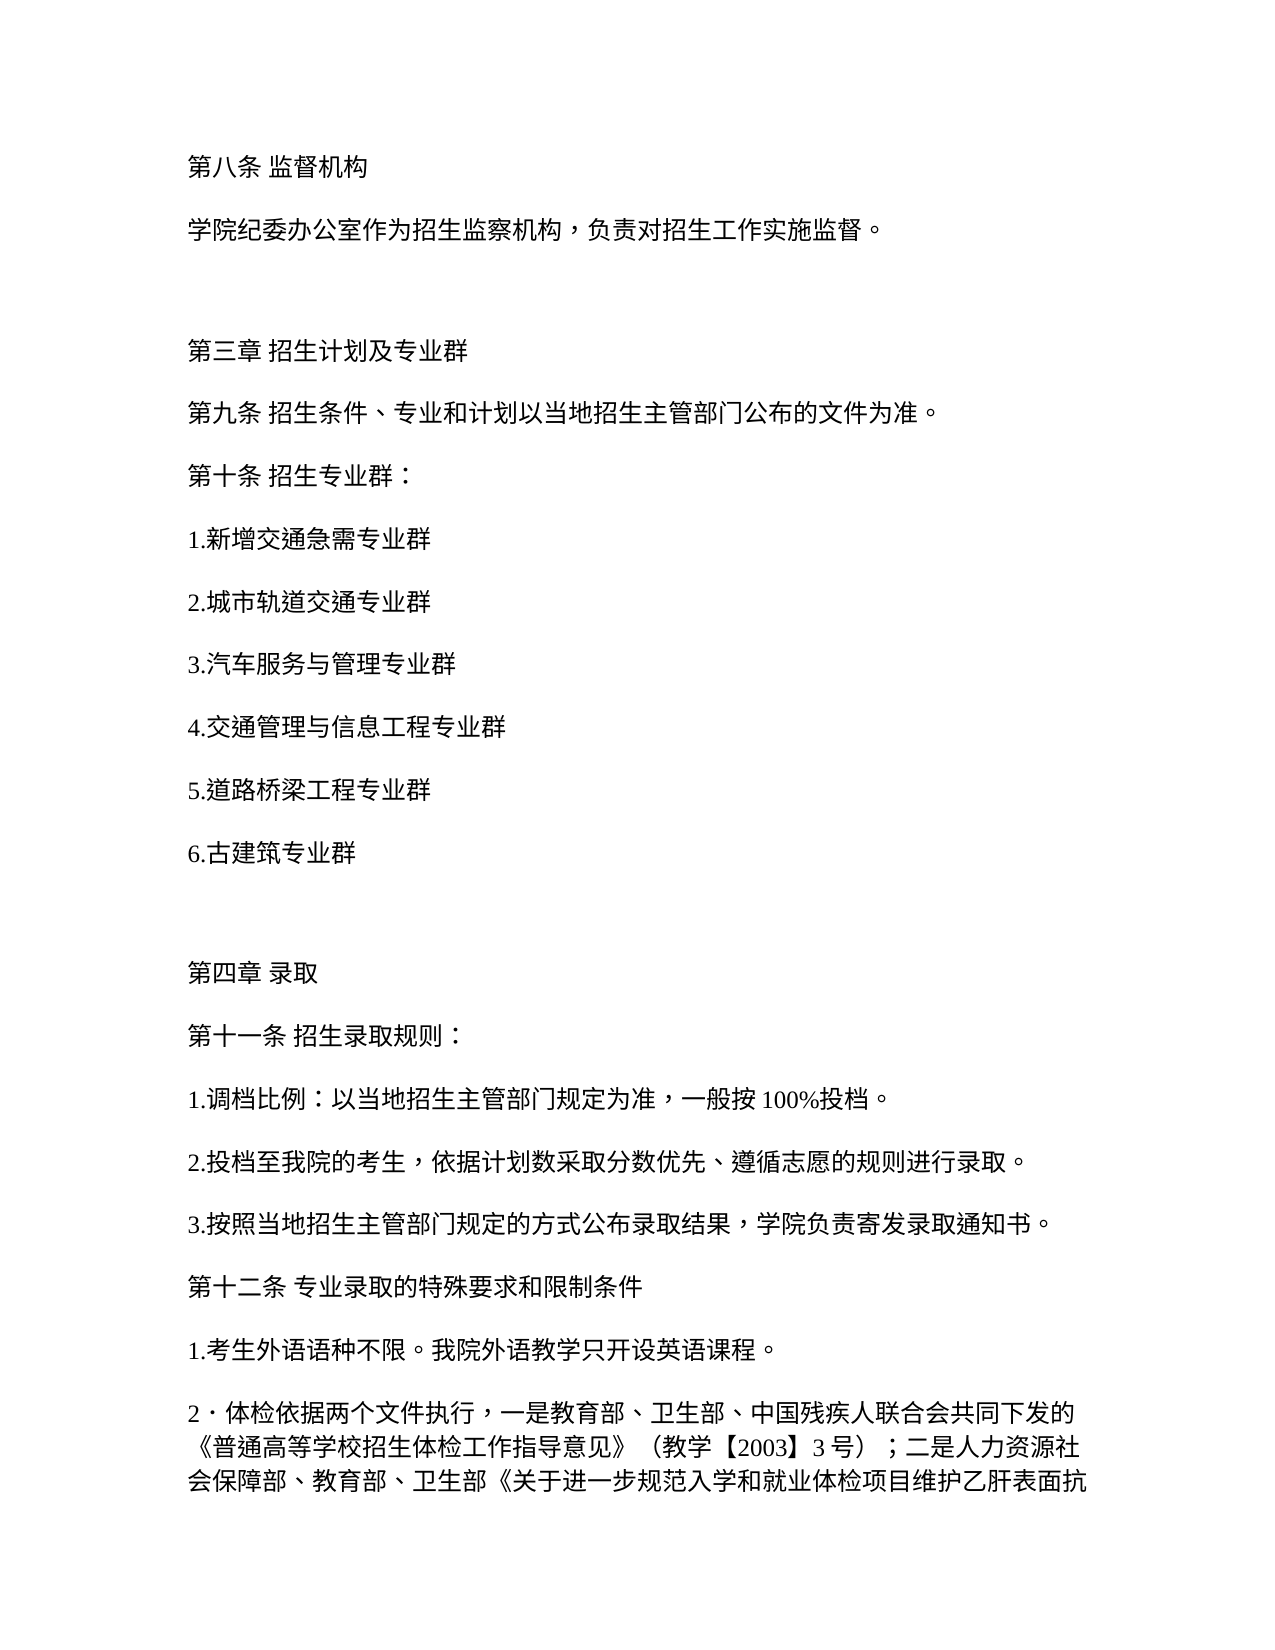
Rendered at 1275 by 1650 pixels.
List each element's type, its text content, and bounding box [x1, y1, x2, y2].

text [187, 1396, 1087, 1498]
text 3.汽车服务与管理专业群 [187, 647, 1087, 681]
text 4.交通管理与信息工程专业群 [187, 710, 1087, 744]
text 3.按照当地招生主管部门规定的方式公布录取结果，学院负责寄发录取通知书。 [187, 1207, 1087, 1241]
text 第十一条 招生录取规则： [187, 1019, 1087, 1053]
text 第三章 招生计划及专业群 [187, 333, 1087, 367]
text 2.投档至我院的考生，依据计划数采取分数优先、遵循志愿的规则进行录取。 [187, 1144, 1087, 1178]
text 1.新增交通急需专业群 [187, 522, 1087, 556]
text 第四章 录取 [187, 956, 1087, 990]
text 第八条 监督机构 [187, 150, 1087, 184]
text 学院纪委办公室作为招生监察机构，负责对招生工作实施监督。 [187, 213, 1087, 247]
text 1.考生外语语种不限。我院外语教学只开设英语课程。 [187, 1333, 1087, 1367]
text 1.调档比例：以当地招生主管部门规定为准，一般按100%投档。 [187, 1082, 1087, 1116]
text 第十条 招生专业群： [187, 459, 1087, 493]
text 5.道路桥梁工程专业群 [187, 773, 1087, 807]
text 第九条 招生条件、专业和计划以当地招生主管部门公布的文件为准。 [187, 396, 1087, 430]
text 第十二条 专业录取的特殊要求和限制条件 [187, 1270, 1087, 1304]
text 6.古建筑专业群 [187, 836, 1087, 870]
text 2.城市轨道交通专业群 [187, 584, 1087, 618]
